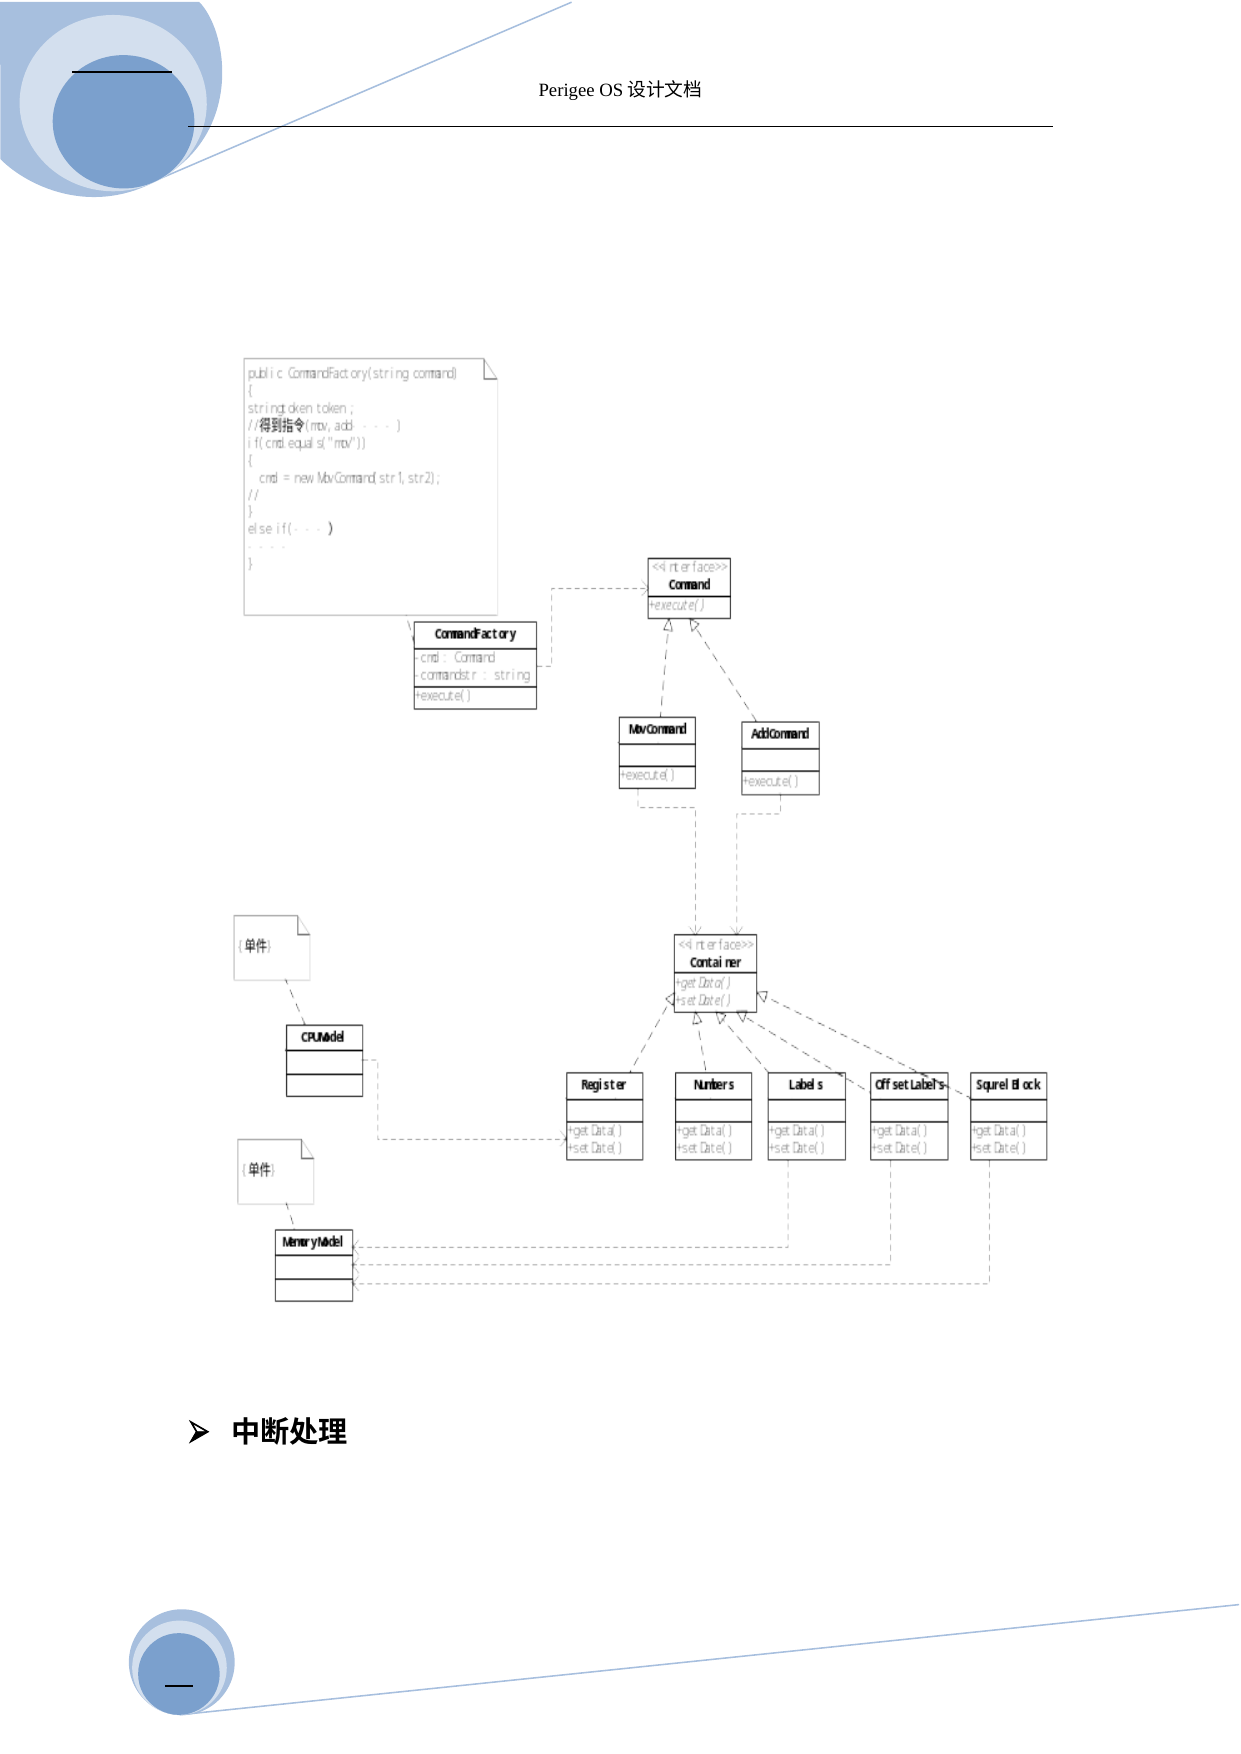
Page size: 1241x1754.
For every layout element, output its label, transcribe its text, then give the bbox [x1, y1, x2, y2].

list 中断处理 [187, 1397, 1053, 1462]
